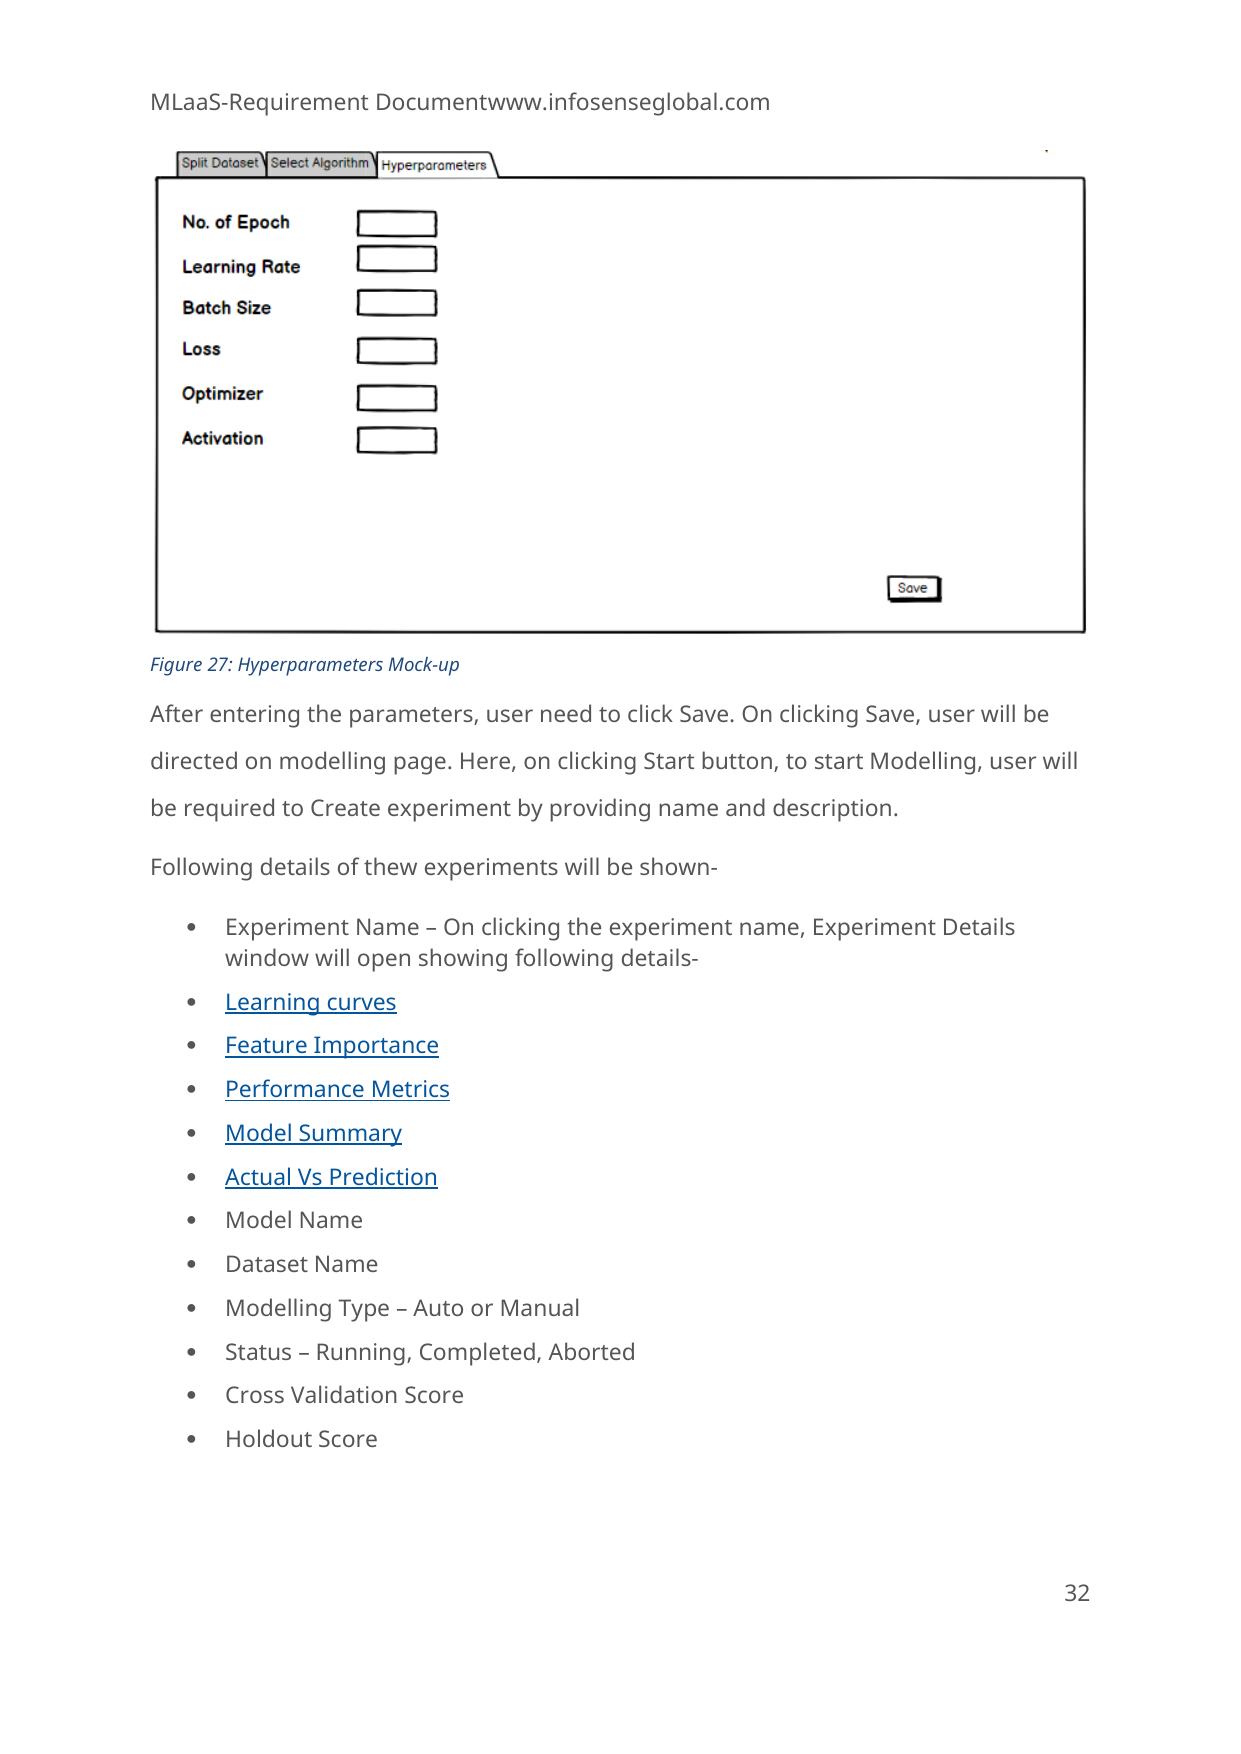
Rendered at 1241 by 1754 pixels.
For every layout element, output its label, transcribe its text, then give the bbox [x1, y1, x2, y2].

list Experiment Name – On clicking the experiment name, Experiment Details window will open showing following details- [187, 911, 1090, 973]
picture [150, 150, 1091, 640]
list Model Summary [187, 1117, 1090, 1148]
list Learning curves [187, 986, 1090, 1017]
list Dataset Name [187, 1248, 1090, 1279]
list Modelling Type – Auto or Manual [187, 1292, 1090, 1323]
text Following details of thew experiments will be shown- [150, 851, 1090, 882]
list Performance Metrics [187, 1073, 1090, 1104]
list Actual Vs Prediction [187, 1161, 1090, 1192]
text After entering the parameters, user need to click Save. On clicking Save, user will be directed on modelling page. Here, on clicking Start button, to start Modelling, user will be required to Create experiment by providing name and description. [150, 698, 1090, 823]
list Feature Importance [187, 1029, 1090, 1061]
list Cross Validation Score [187, 1379, 1090, 1411]
list Status – Running, Completed, Aborted [187, 1336, 1090, 1367]
list Holdout Score [187, 1423, 1090, 1454]
list Model Name [187, 1204, 1090, 1236]
